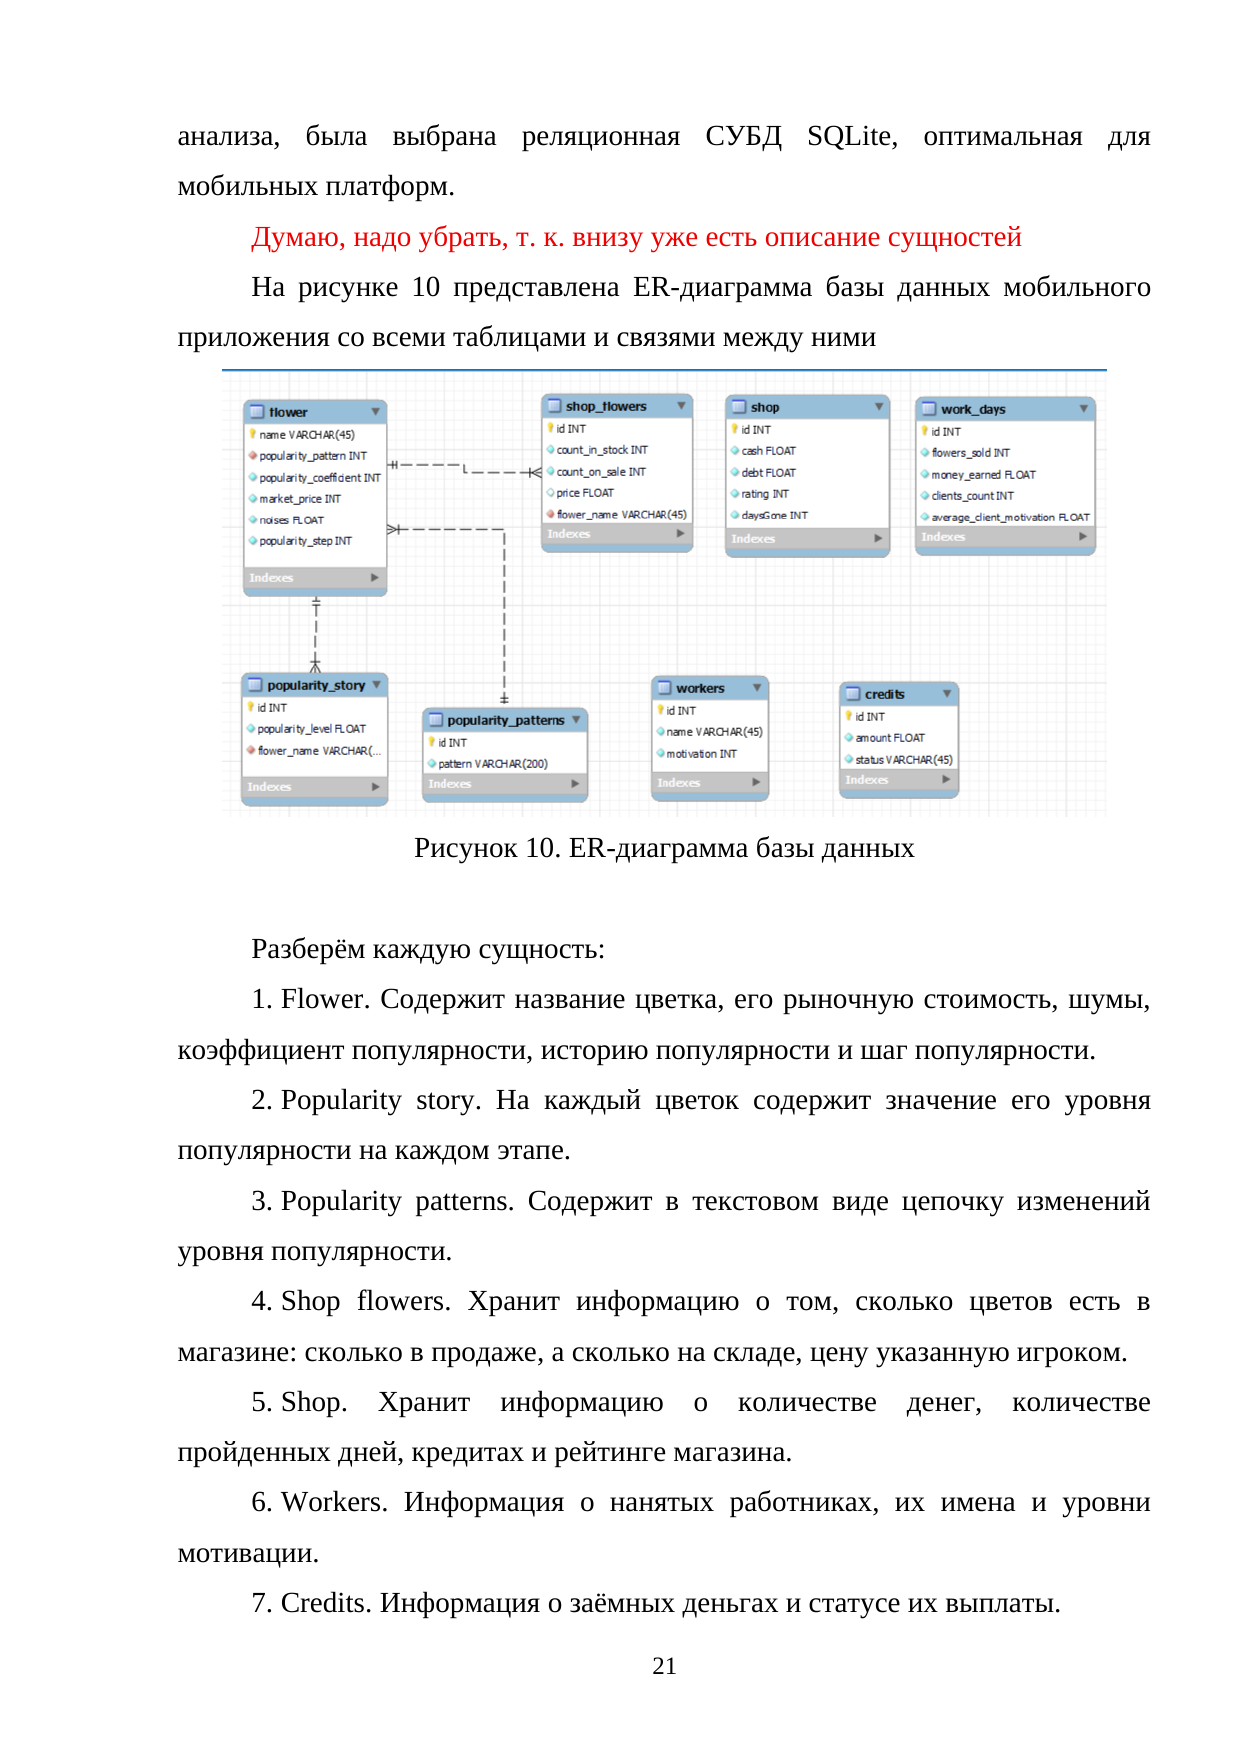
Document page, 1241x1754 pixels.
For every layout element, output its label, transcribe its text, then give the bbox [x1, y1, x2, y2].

text На рисунке 10 представлена ER-диаграмма базы данных мобильного приложения со всеми таблицами и связями между ними [177, 269, 1152, 353]
list Credits. Информация о заёмных деньгах и статусе их выплаты. [177, 1585, 1152, 1619]
list Shop. Хранит информацию о количестве денег, количестве пройденных дней, кредитах и рейтинге магазина. [177, 1384, 1152, 1468]
list Shop flowers. Хранит информацию о том, сколько цветов есть в магазине: сколько в продаже, а сколько на складе, цену указанную игроком. [177, 1283, 1152, 1367]
text Разберём каждую сущность: [177, 931, 1152, 965]
text Рисунок 10. ER-диаграмма базы данных [177, 831, 1152, 864]
list Workers. Информация о нанятых работниках, их имена и уровни мотивации. [177, 1484, 1152, 1568]
picture [222, 369, 1107, 817]
list Думаю, надо убрать, т. к. внизу уже есть описание сущностей [251, 219, 1152, 252]
list Popularity patterns. Содержит в текстовом виде цепочку изменений уровня популярности. [177, 1183, 1152, 1267]
list Flower. Содержит название цветка, его рыночную стоимость, шумы, коэффициент популярности, историю популярности и шаг популярности. [177, 981, 1152, 1065]
list Popularity story. На каждый цветок содержит значение его уровня популярности на каждом этапе. [177, 1082, 1152, 1166]
